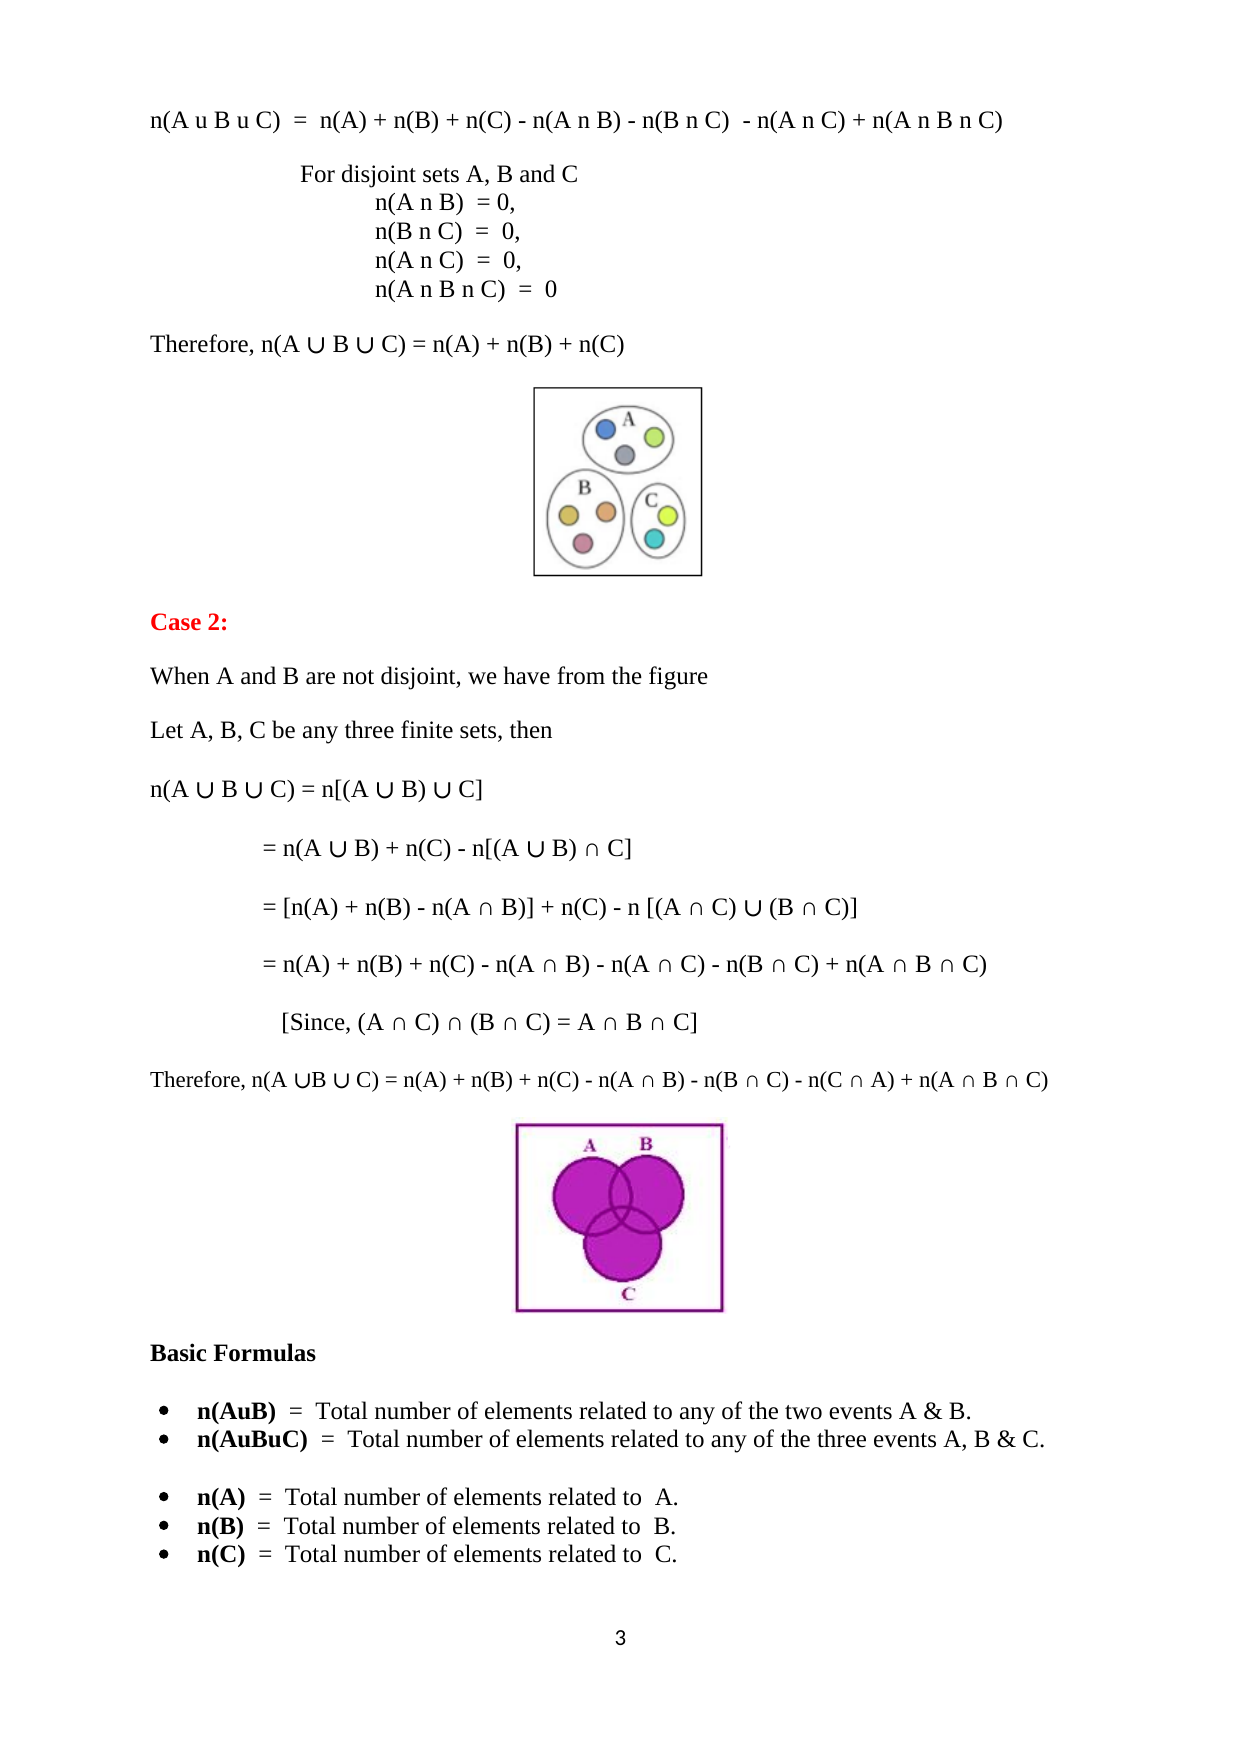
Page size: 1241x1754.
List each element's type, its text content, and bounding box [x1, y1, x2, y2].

list n(B) = Total number of elements related to B. [159, 1511, 1090, 1539]
text Therefore, n(A ∪ B ∪ C) = n(A) + n(B) + n(C) [150, 327, 1090, 358]
list n(AuBuC) = Total number of elements related to any of the three events A, B & C. [159, 1424, 1090, 1453]
text When A and B are not disjoint, we have from the figure [150, 661, 1090, 690]
list n(AuB) = Total number of elements related to any of the two events A & B. [159, 1396, 1090, 1424]
text For disjoint sets A, B and C [225, 159, 1090, 187]
picture [527, 382, 713, 583]
text Let A, B, C be any three finite sets, then n(A ∪ B ∪ C) = n[(A ∪ B) ∪ C] = n(A ∪ B) + n(C) - n[(A ∪ B) ∩ C] = [n(A) + n(B) - n(A ∩ B)] + n(C) - n [(A ∩ C) ∪ (B ∩ C)] = n(A) + n(B) + n(C) - n(A ∩ B) - n(A ∩ C) - n(B ∩ C) + n(A ∩ B ∩ C) [Since, (A ∩ C) ∩ (B ∩ C) = A ∩ B ∩ C] Therefore, n(A ∪B ∪ C) = n(A) + n(B) + n(C) - n(A ∩ B) - n(B ∩ C) - n(C ∩ A) + n(A ∩ B ∩ C) [150, 715, 1090, 1092]
text n(A u B u C) = n(A) + n(B) + n(C) - n(A n B) - n(B n C) - n(A n C) + n(A n B n C) [150, 105, 1090, 134]
text n(A n B n C) = 0 [300, 274, 1090, 302]
picture [510, 1117, 730, 1314]
text n(A n C) = 0, [300, 245, 1090, 274]
text n(B n C) = 0, [300, 216, 1090, 245]
list n(C) = Total number of elements related to C. [159, 1539, 1090, 1568]
list n(A) = Total number of elements related to A. [159, 1482, 1090, 1511]
text Case 2: [150, 607, 1090, 636]
text n(A n B) = 0, [300, 187, 1090, 216]
text Basic Formulas [150, 1338, 1090, 1367]
